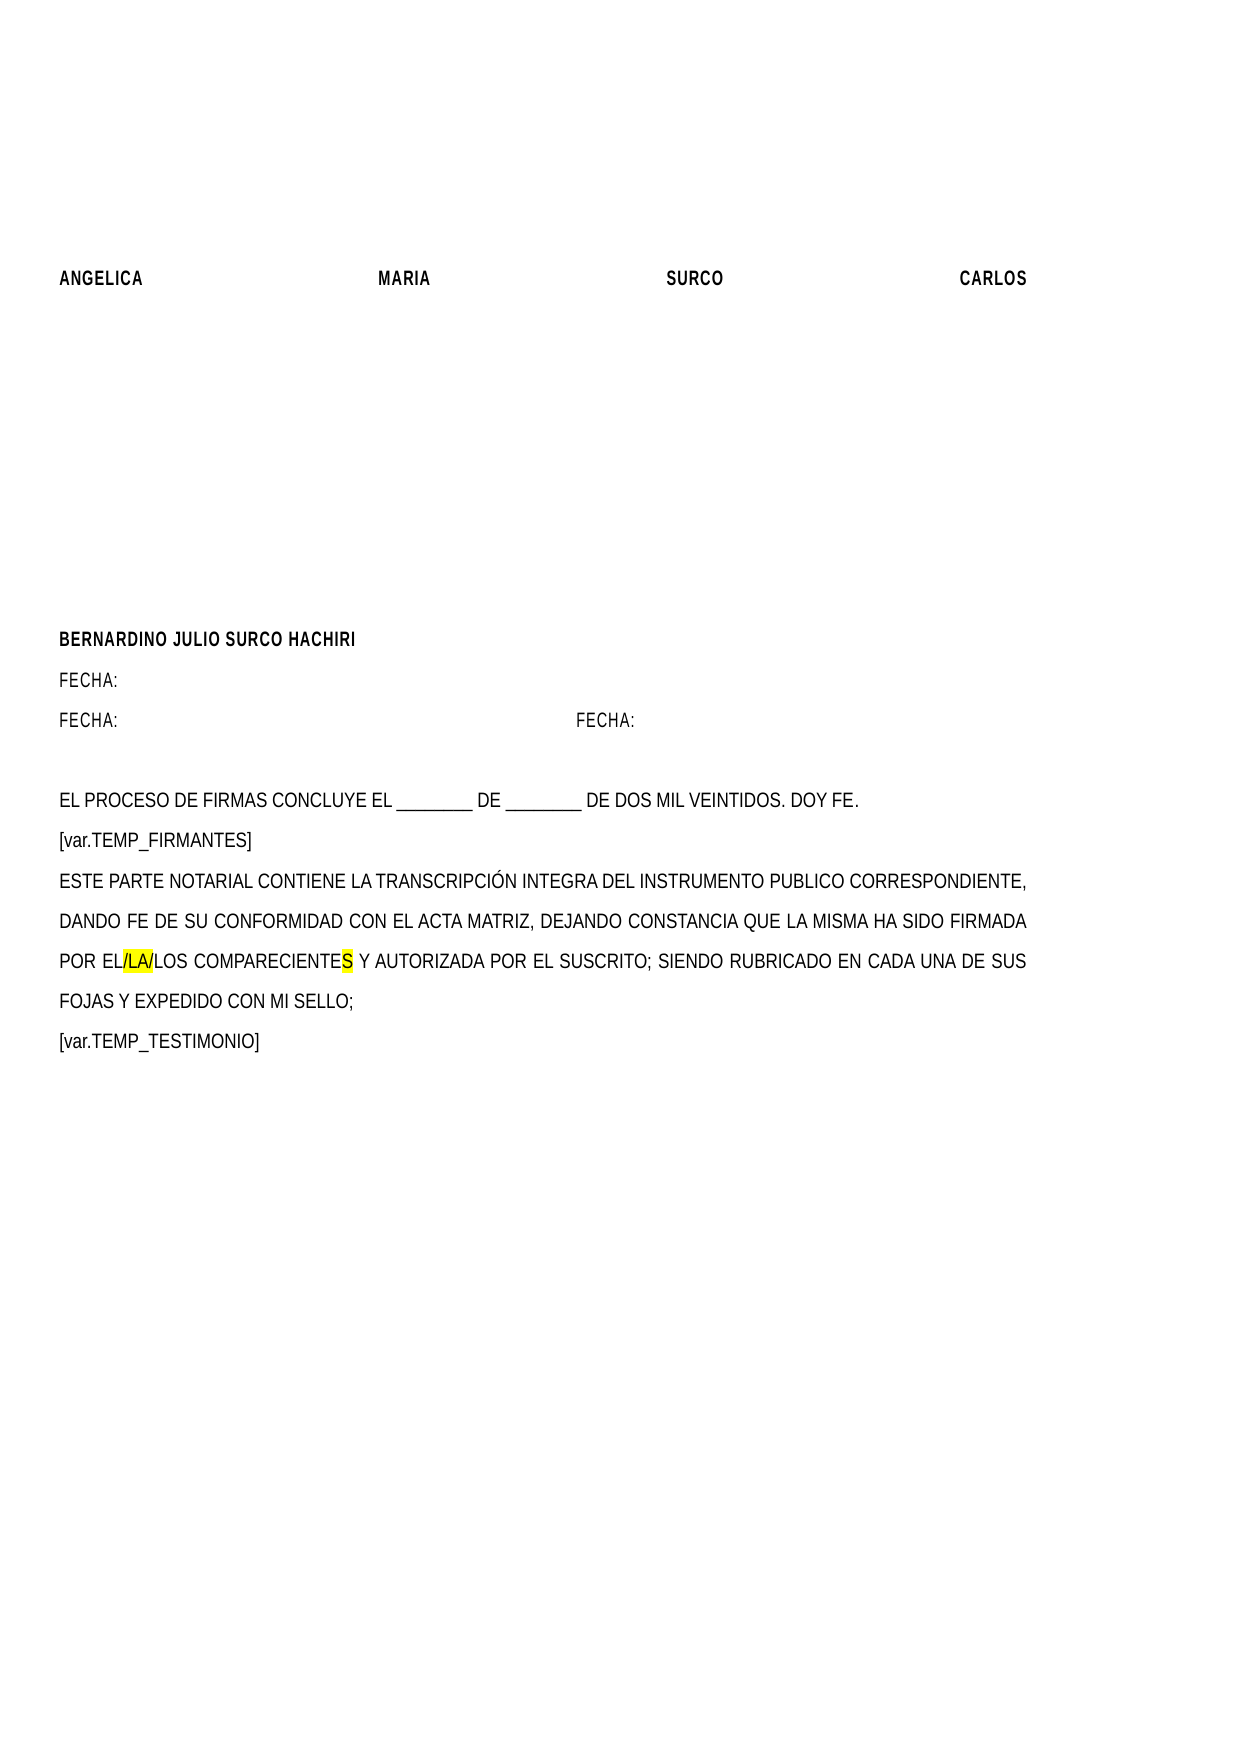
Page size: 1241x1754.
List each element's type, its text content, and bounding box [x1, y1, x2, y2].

text FECHA: FECHA: [59, 695, 1028, 735]
text FECHA: [59, 655, 1028, 695]
text [var.TEMP_FIRMANTES] [59, 816, 1028, 856]
text [var.TEMP_TESTIMONIO] [59, 1017, 1028, 1057]
text EL PROCESO DE FIRMAS CONCLUYE EL ________ DE ________ DE DOS MIL VEINTIDOS. DOY FE. [59, 776, 1028, 816]
text ESTE PARTE NOTARIAL CONTIENE LA TRANSCRIPCIÓN INTEGRA DEL INSTRUMENTO PUBLICO CORRESPONDIENTE, DANDO FE DE SU CONFORMIDAD CON EL ACTA MATRIZ, DEJANDO CONSTANCIA QUE LA MISMA HA SIDO FIRMADA POR EL/LA/LOS COMPARECIENTES Y AUTORIZADA POR EL SUSCRITO; SIENDO RUBRICADO EN CADA UNA DE SUS FOJAS Y EXPEDIDO CON MI SELLO; [59, 856, 1028, 1017]
